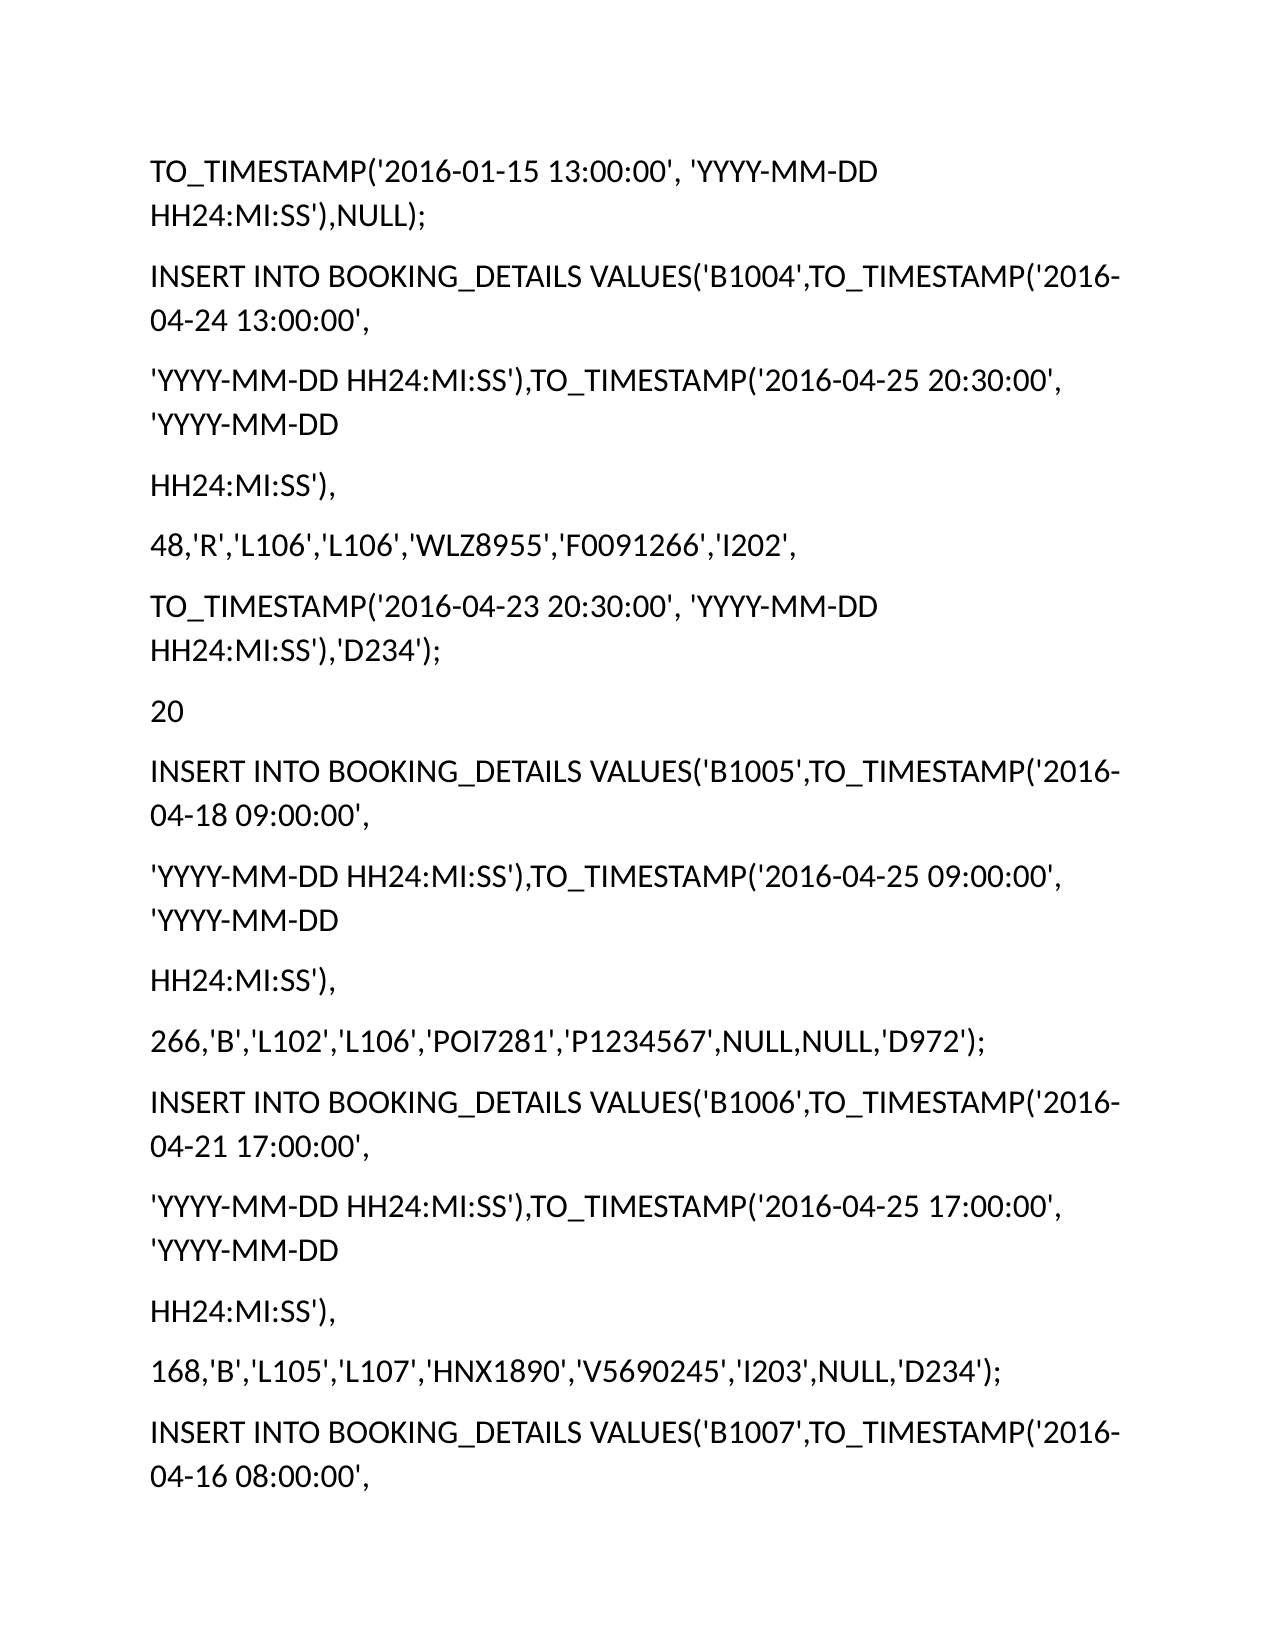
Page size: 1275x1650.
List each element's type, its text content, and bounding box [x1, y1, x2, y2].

text 'YYYY-MM-DD HH24:MI:SS'),TO_TIMESTAMP('2016-04-25 17:00:00', 'YYYY-MM-DD [150, 1185, 1125, 1270]
text 266,'B','L102','L106','POI7281','P1234567',NULL,NULL,'D972'); [150, 1020, 1125, 1061]
text INSERT INTO BOOKING_DETAILS VALUES('B1007',TO_TIMESTAMP('2016-04-16 08:00:00', [150, 1411, 1125, 1496]
text 20 [150, 689, 1125, 730]
text TO_TIMESTAMP('2016-04-23 20:30:00', 'YYYY-MM-DD HH24:MI:SS'),'D234'); [150, 585, 1125, 670]
text HH24:MI:SS'), [150, 959, 1125, 1000]
text 48,'R','L106','L106','WLZ8955','F0091266','I202', [150, 524, 1125, 565]
text INSERT INTO BOOKING_DETAILS VALUES('B1004',TO_TIMESTAMP('2016-04-24 13:00:00', [150, 254, 1125, 339]
text HH24:MI:SS'), [150, 1290, 1125, 1331]
text 'YYYY-MM-DD HH24:MI:SS'),TO_TIMESTAMP('2016-04-25 09:00:00', 'YYYY-MM-DD [150, 855, 1125, 939]
text INSERT INTO BOOKING_DETAILS VALUES('B1005',TO_TIMESTAMP('2016-04-18 09:00:00', [150, 750, 1125, 835]
text 'YYYY-MM-DD HH24:MI:SS'),TO_TIMESTAMP('2016-04-25 20:30:00', 'YYYY-MM-DD [150, 359, 1125, 444]
text INSERT INTO BOOKING_DETAILS VALUES('B1006',TO_TIMESTAMP('2016-04-21 17:00:00', [150, 1081, 1125, 1165]
text TO_TIMESTAMP('2016-01-15 13:00:00', 'YYYY-MM-DD HH24:MI:SS'),NULL); [150, 150, 1125, 235]
text 168,'B','L105','L107','HNX1890','V5690245','I203',NULL,'D234'); [150, 1350, 1125, 1391]
text HH24:MI:SS'), [150, 464, 1125, 504]
